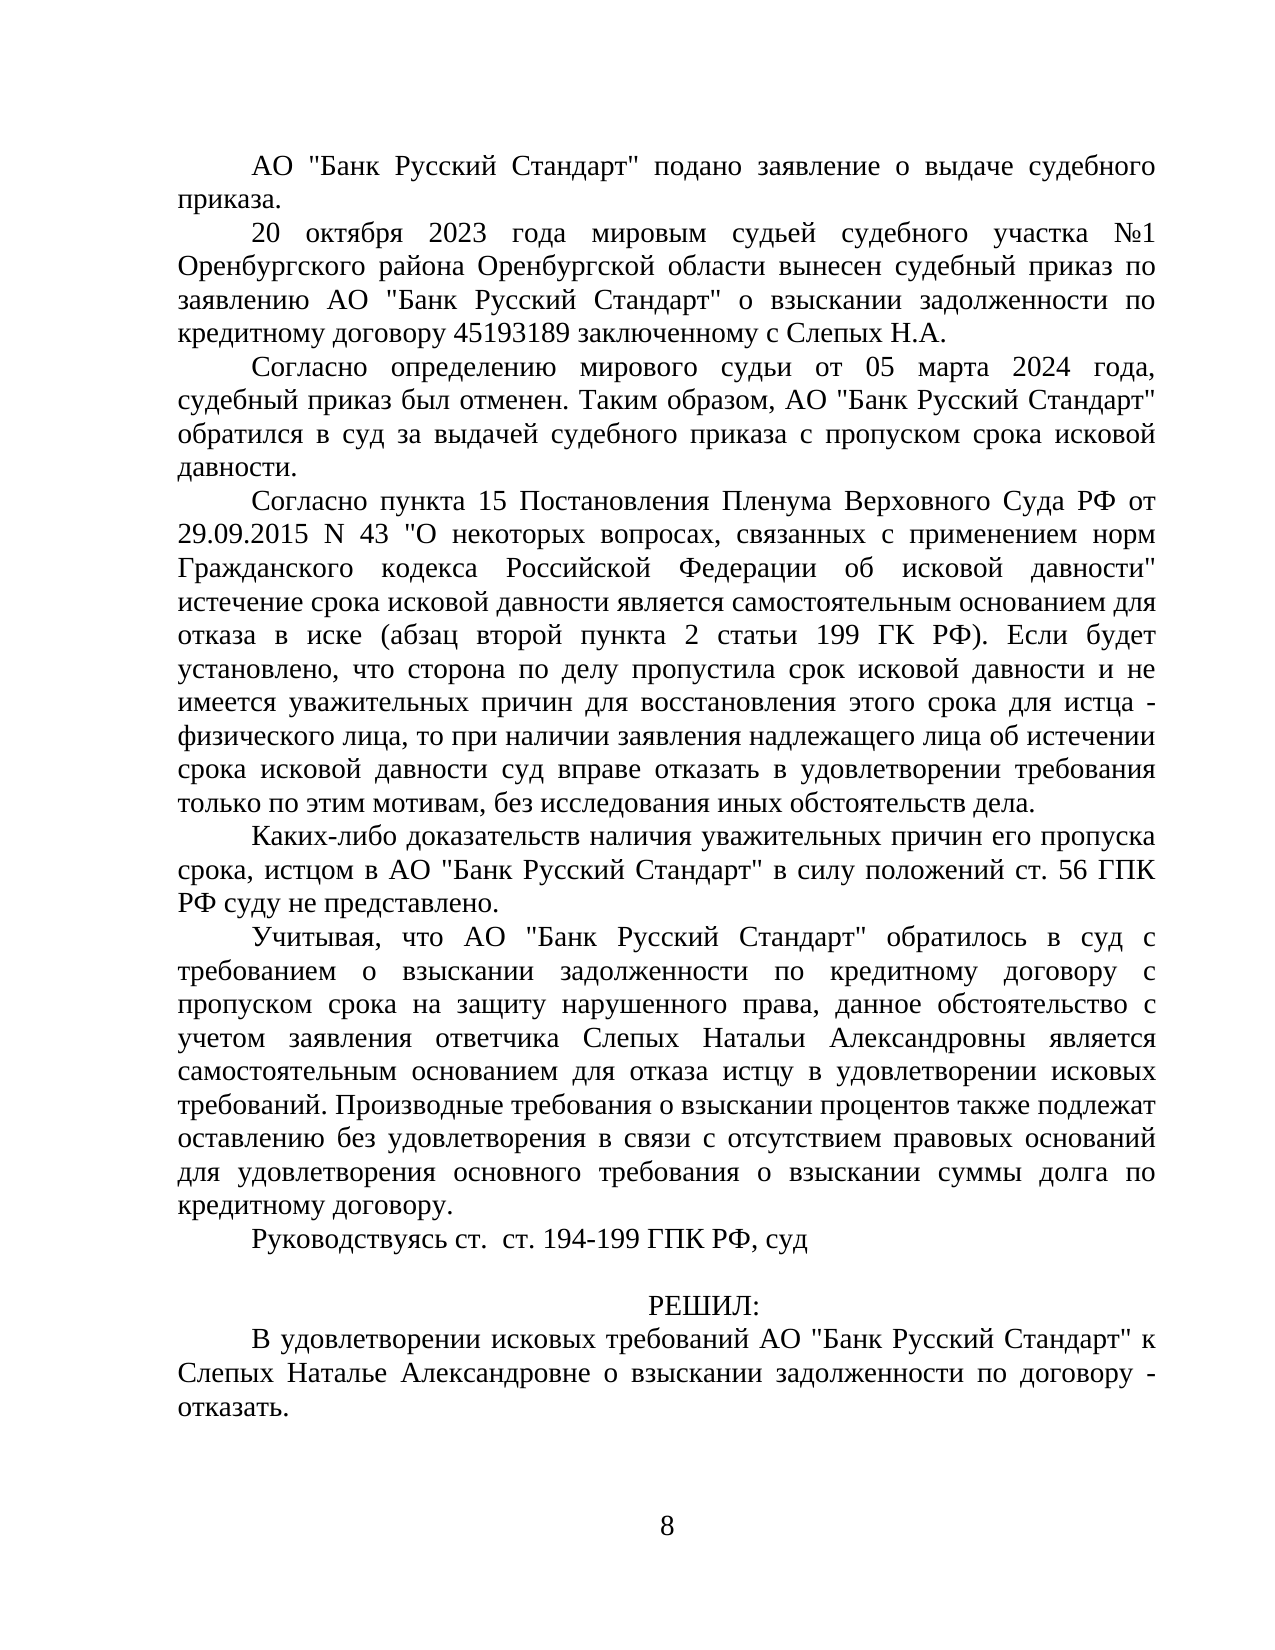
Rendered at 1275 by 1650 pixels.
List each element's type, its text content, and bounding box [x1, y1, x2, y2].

text РЕШИЛ: [177, 1288, 1157, 1322]
text Учитывая, что АО "Банк Русский Стандарт" обратилось в суд с требованием о взыскании задолженности по кредитному договору с пропуском срока на защиту нарушенного права, данное обстоятельство с учетом заявления ответчика Слепых Натальи Александровны является самостоятельным основанием для отказа истцу в удовлетворении исковых требований. Производные требования о взыскании процентов также подлежат оставлению без удовлетворения в связи с отсутствием правовых оснований для удовлетворения основного требования о взыскании суммы долга по кредитному договору. [177, 919, 1157, 1221]
text Каких-либо доказательств наличия уважительных причин его пропуска срока, истцом в АО "Банк Русский Стандарт" в силу положений ст. 56 ГПК РФ суду не представлено. [177, 818, 1157, 919]
text Руководствуясь ст. ст. 194-199 ГПК РФ, суд [177, 1221, 1157, 1254]
text Согласно определению мирового судьи от 05 марта 2024 года, судебный приказ был отменен. Таким образом, АО "Банк Русский Стандарт" обратился в суд за выдачей судебного приказа с пропуском срока исковой давности. [177, 349, 1157, 483]
text Согласно пункта 15 Постановления Пленума Верховного Суда РФ от 29.09.2015 N 43 "О некоторых вопросах, связанных с применением норм Гражданского кодекса Российской Федерации об исковой давности" истечение срока исковой давности является самостоятельным основанием для отказа в иске (абзац второй пункта 2 статьи 199 ГК РФ). Если будет установлено, что сторона по делу пропустила срок исковой давности и не имеется уважительных причин для восстановления этого срока для истца - физического лица, то при наличии заявления надлежащего лица об истечении срока исковой давности суд вправе отказать в удовлетворении требования только по этим мотивам, без исследования иных обстоятельств дела. [177, 483, 1157, 818]
text АО "Банк Русский Стандарт" подано заявление о выдаче судебного приказа. [177, 148, 1157, 215]
text 20 октября 2023 года мировым судьей судебного участка №1 Оренбургского района Оренбургской области вынесен судебный приказ по заявлению АО "Банк Русский Стандарт" о взыскании задолженности по кредитному договору 45193189 заключенному с Слепых Н.А. [177, 215, 1157, 349]
text В удовлетворении исковых требований АО "Банк Русский Стандарт" к Слепых Наталье Александровне о взыскании задолженности по договору - отказать. [177, 1322, 1157, 1422]
